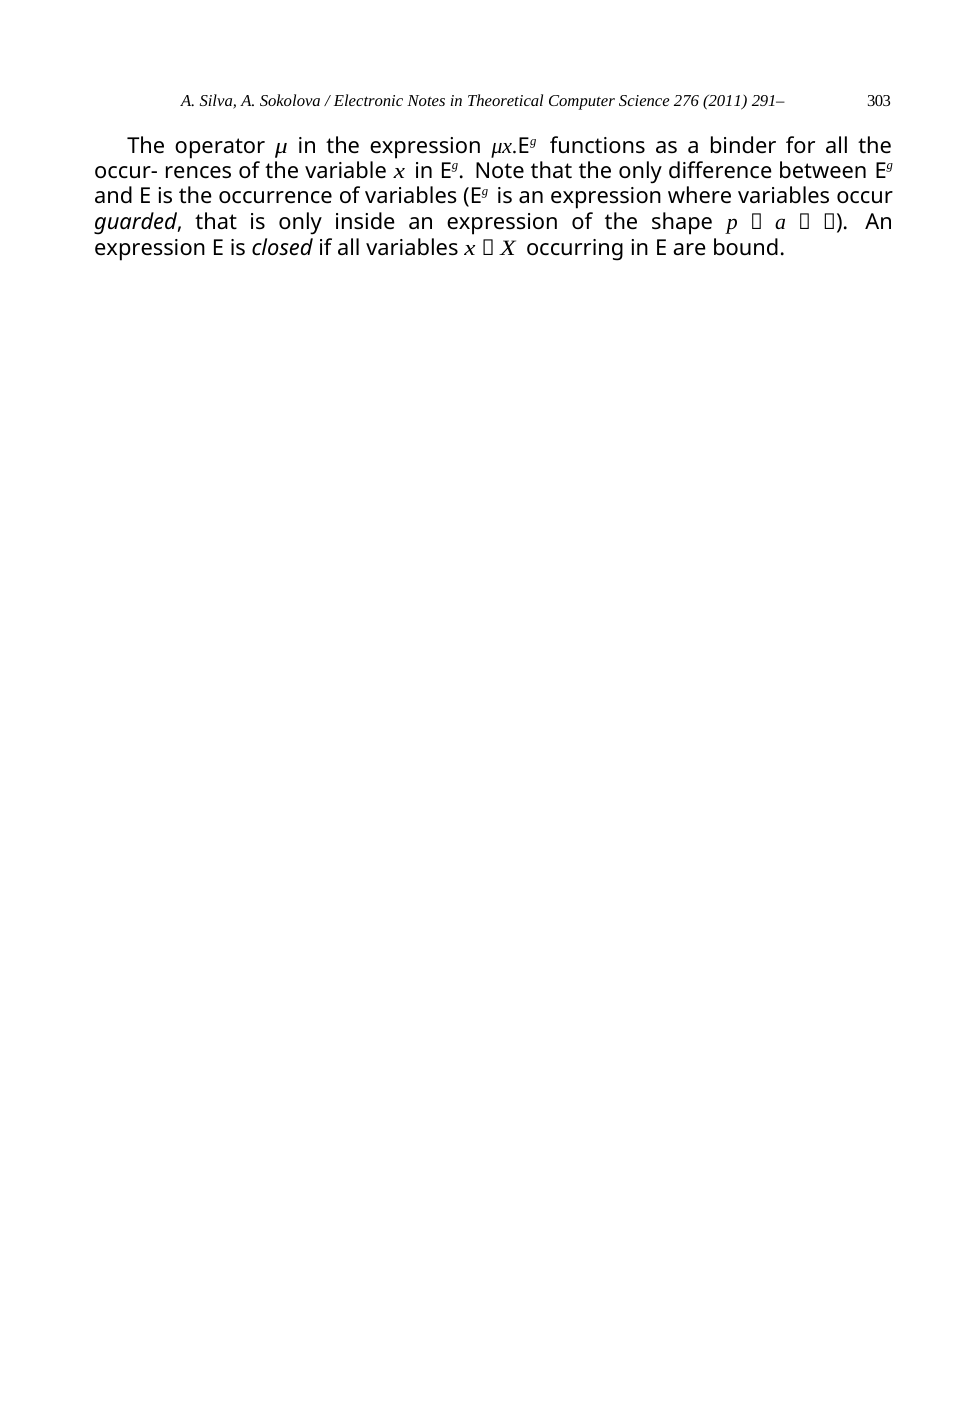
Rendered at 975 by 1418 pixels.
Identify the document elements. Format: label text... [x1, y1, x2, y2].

text The operator μ in the expression μx.Eg functions as a binder for all the occur- rences of the variable x in Eg. Note that the only difference between Eg and E is the occurrence of variables (Eg is an expression where variables occur guarded, that is only inside an expression of the shape p  a  ). An expression E is closed if all variables x  X occurring in E are bound. [94, 133, 893, 262]
